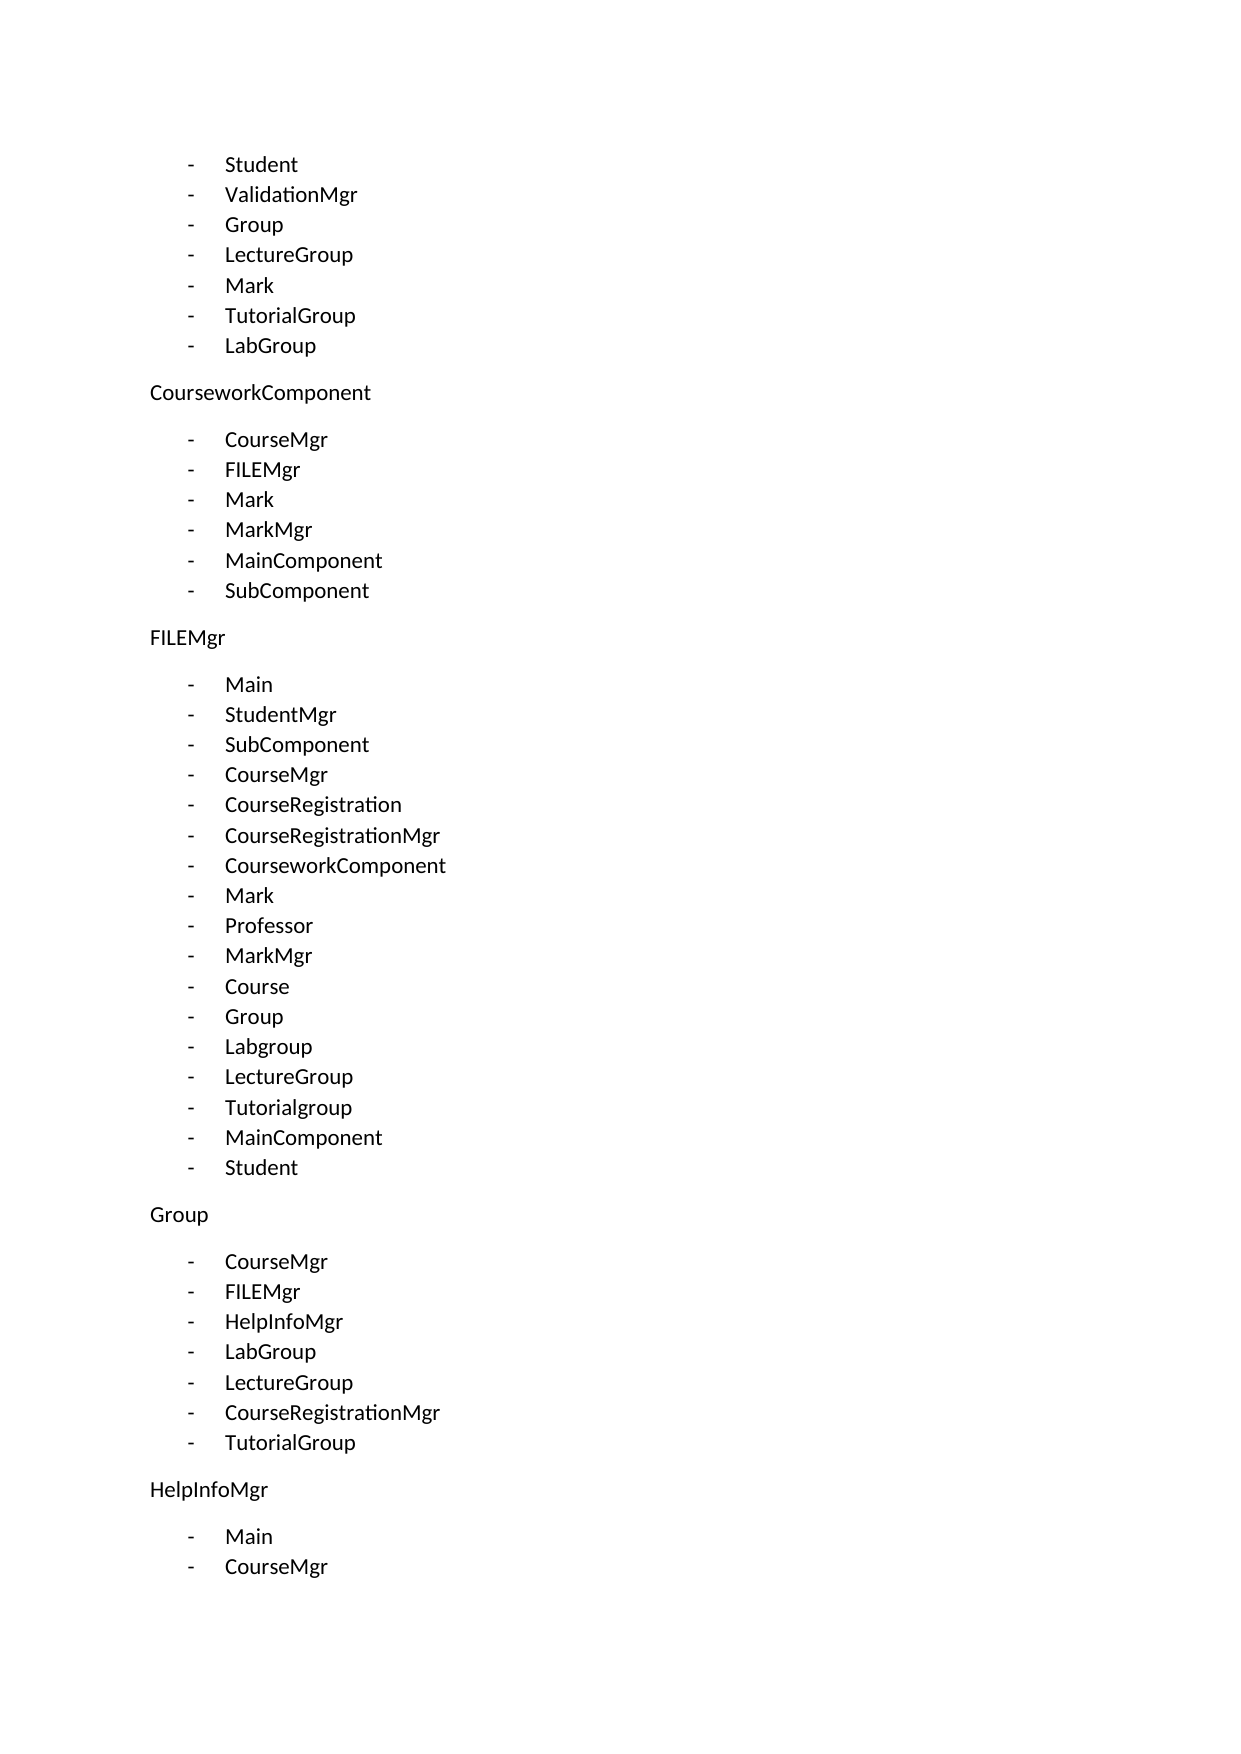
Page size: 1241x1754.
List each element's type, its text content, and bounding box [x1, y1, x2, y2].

list HelpInfoMgr [187, 1307, 1090, 1335]
list Labgroup [187, 1032, 1090, 1060]
list MarkMgr [187, 516, 1090, 544]
list Group [187, 1002, 1090, 1030]
list MarkMgr [187, 942, 1090, 970]
list MainComponent [187, 546, 1090, 574]
list CourseRegistrationMgr [187, 821, 1090, 849]
text HelpInfoMgr [150, 1475, 1090, 1503]
list CourseMgr [187, 1552, 1090, 1580]
list Group [187, 210, 1090, 238]
list ValidationMgr [187, 180, 1090, 208]
text FILEMgr [150, 623, 1090, 651]
text CourseworkComponent [150, 378, 1090, 406]
list LectureGroup [187, 241, 1090, 269]
list CourseworkComponent [187, 851, 1090, 879]
list Mark [187, 485, 1090, 513]
list FILEMgr [187, 1277, 1090, 1305]
list TutorialGroup [187, 301, 1090, 329]
text Group [150, 1200, 1090, 1228]
list Professor [187, 911, 1090, 939]
list Main [187, 1522, 1090, 1550]
list CourseMgr [187, 1247, 1090, 1275]
list FILEMgr [187, 455, 1090, 483]
list Mark [187, 881, 1090, 909]
list SubComponent [187, 576, 1090, 604]
list Student [187, 1153, 1090, 1181]
list SubComponent [187, 730, 1090, 758]
list CourseMgr [187, 760, 1090, 788]
list CourseMgr [187, 425, 1090, 453]
list Tutorialgroup [187, 1093, 1090, 1121]
list MainComponent [187, 1123, 1090, 1151]
list Student [187, 150, 1090, 178]
list CourseRegistration [187, 791, 1090, 819]
list CourseRegistrationMgr [187, 1398, 1090, 1426]
list Course [187, 972, 1090, 1000]
list LectureGroup [187, 1062, 1090, 1091]
list Main [187, 670, 1090, 698]
list LectureGroup [187, 1368, 1090, 1396]
list LabGroup [187, 331, 1090, 359]
list LabGroup [187, 1337, 1090, 1366]
list Mark [187, 271, 1090, 299]
list TutorialGroup [187, 1428, 1090, 1456]
list StudentMgr [187, 700, 1090, 728]
